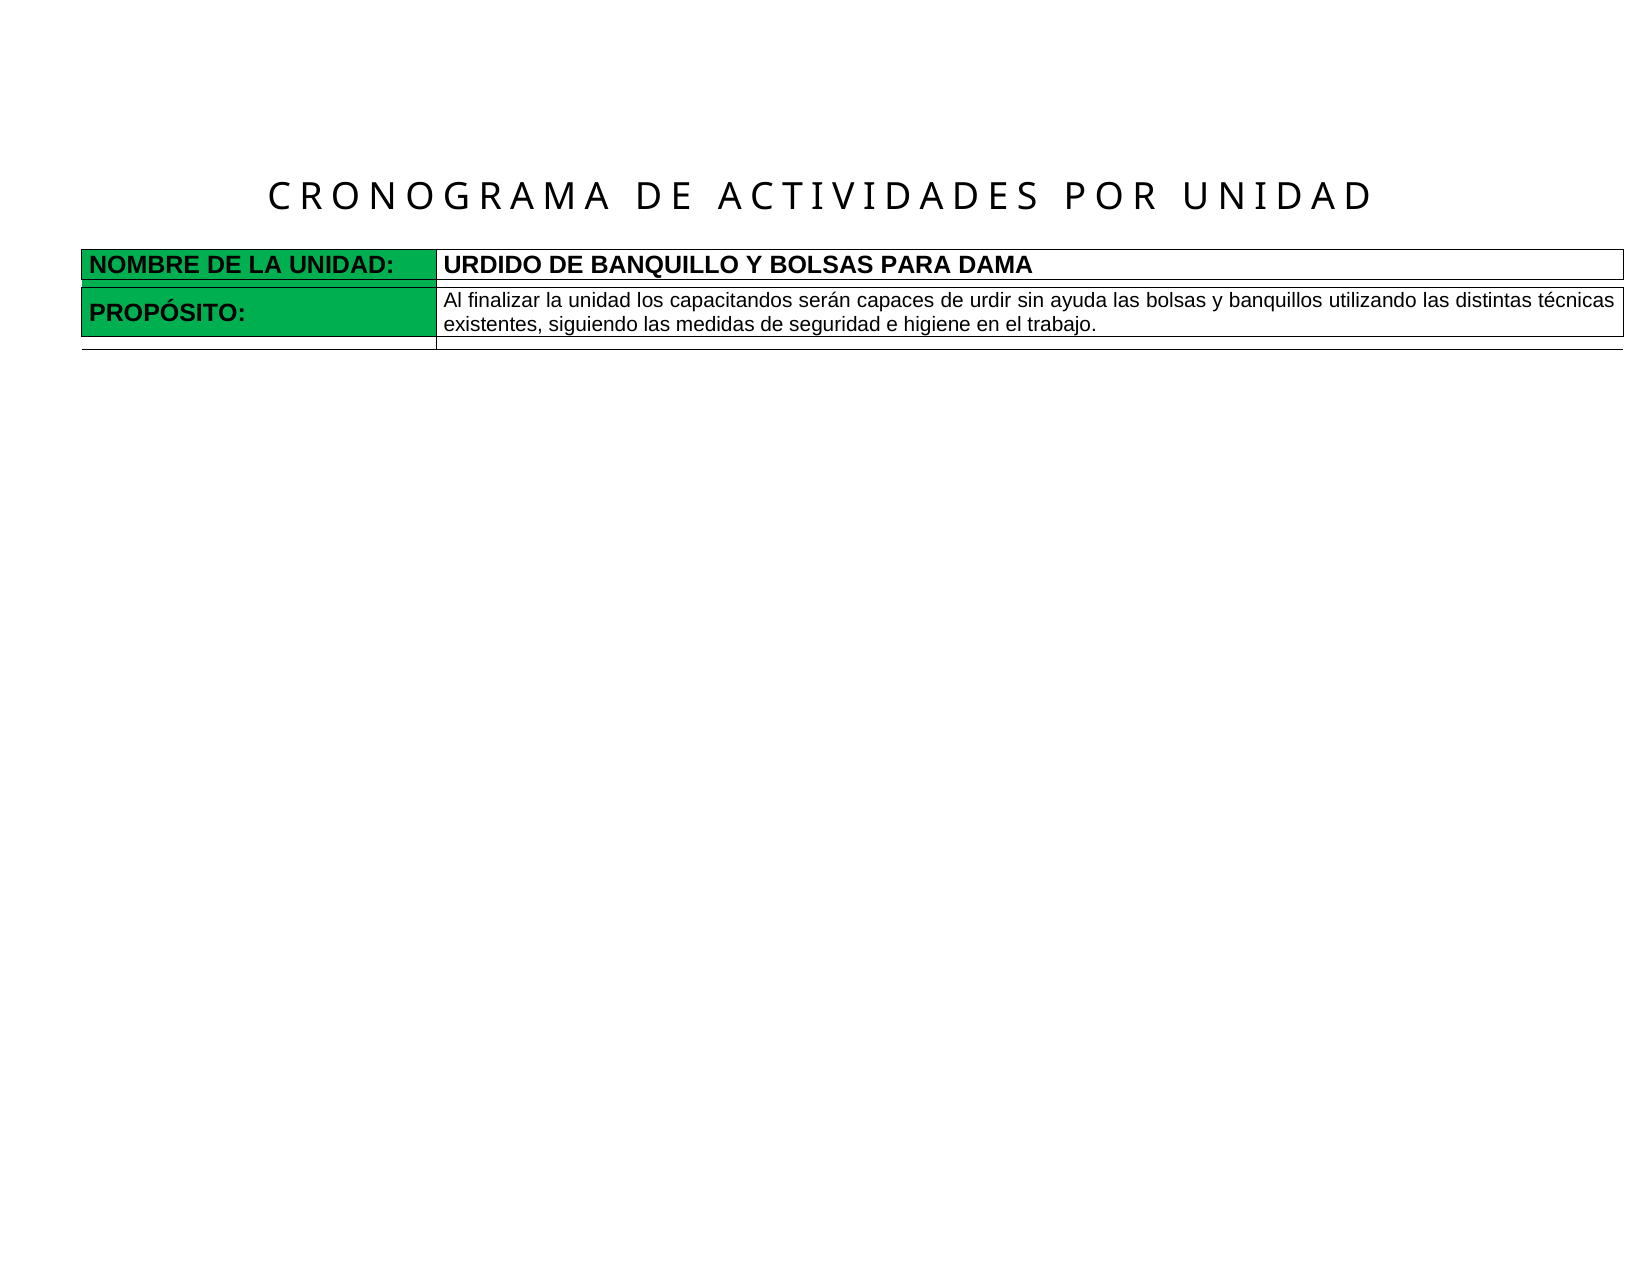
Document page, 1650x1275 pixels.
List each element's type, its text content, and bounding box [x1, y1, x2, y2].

table_header URDIDO DE BANQUILLO Y BOLSAS PARA DAMA [437, 250, 1623, 279]
table_cell [82, 280, 436, 287]
table_cell [82, 337, 436, 349]
table_cell PROPÓSITO: [82, 288, 436, 336]
table_cell Al finalizar la unidad los capacitandos serán capaces de urdir sin ayuda las bolsas y banquillos utilizando las distintas técnicas existentes, siguiendo las medidas de seguridad e higiene en el trabajo. [437, 288, 1623, 336]
text CRONOGRAMA DE ACTIVIDADES POR UNIDAD [59, 169, 1580, 220]
table_cell [437, 280, 1623, 287]
table_header NOMBRE DE LA UNIDAD: [82, 250, 436, 279]
table_cell [437, 337, 1623, 349]
